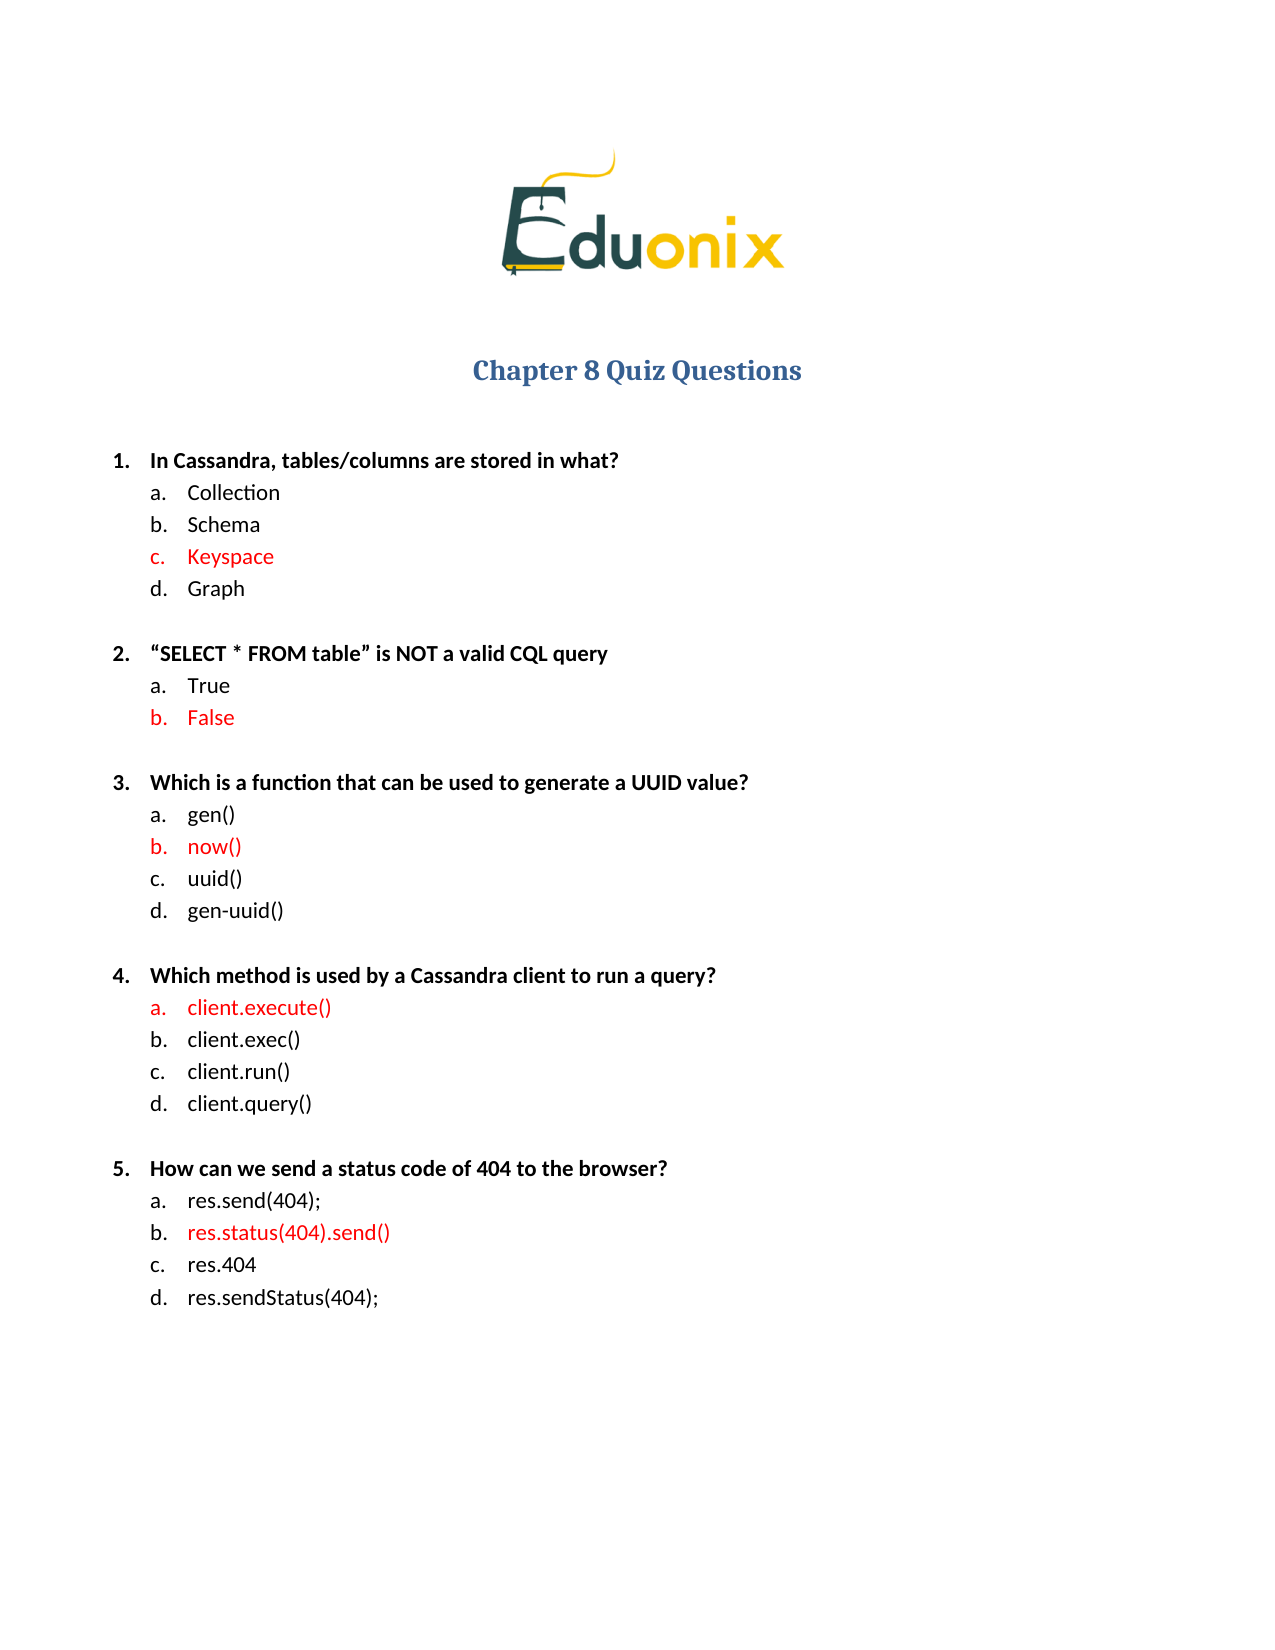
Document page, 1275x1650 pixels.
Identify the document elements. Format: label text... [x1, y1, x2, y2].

list client.execute() [150, 993, 1200, 1021]
list res.status(404).send() [150, 1218, 1200, 1246]
list In Cassandra, tables/columns are stored in what? [112, 446, 1200, 474]
list now() [150, 832, 1200, 860]
picture [463, 125, 812, 300]
list gen() [150, 800, 1200, 828]
list False [150, 703, 1200, 731]
list gen-uuid() [150, 896, 1200, 924]
list Which method is used by a Cassandra client to run a query? [112, 961, 1200, 989]
subtitle Chapter 8 Quiz Questions [75, 354, 1200, 388]
list Schema [150, 510, 1200, 538]
list Collection [150, 478, 1200, 506]
list res.sendStatus(404); [150, 1283, 1200, 1311]
list Keyspace [150, 542, 1200, 570]
list client.exec() [150, 1025, 1200, 1053]
list Which is a function that can be used to generate a UUID value? [112, 768, 1200, 796]
list How can we send a status code of 404 to the browser? [112, 1154, 1200, 1182]
list res.404 [150, 1250, 1200, 1278]
list uuid() [150, 864, 1200, 892]
list True [150, 671, 1200, 699]
list res.send(404); [150, 1186, 1200, 1214]
list client.query() [150, 1089, 1200, 1117]
list Graph [150, 574, 1200, 602]
list “SELECT * FROM table” is NOT a valid CQL query [112, 639, 1200, 667]
list client.run() [150, 1057, 1200, 1085]
